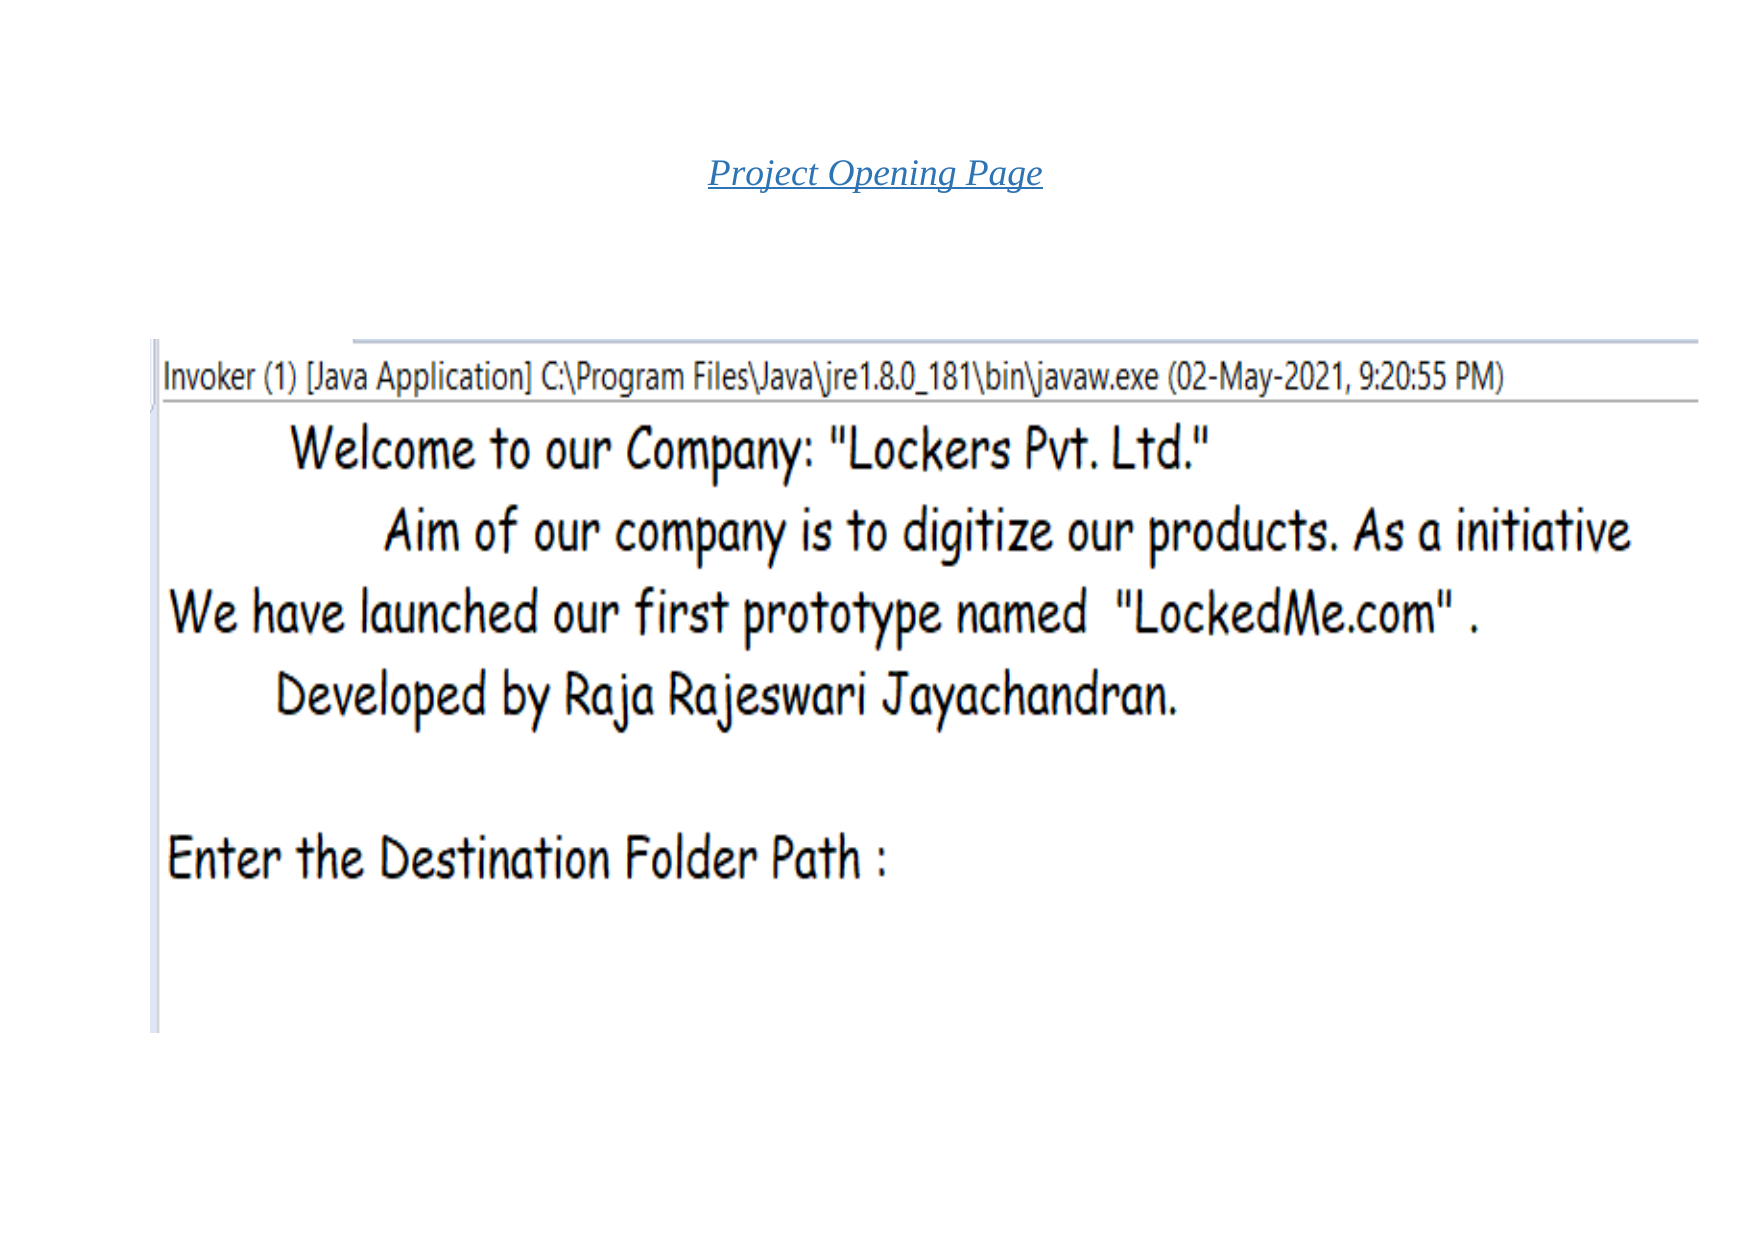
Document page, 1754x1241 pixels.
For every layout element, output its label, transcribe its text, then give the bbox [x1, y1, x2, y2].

text Project Opening Page [150, 150, 1604, 193]
picture [150, 339, 1699, 1033]
